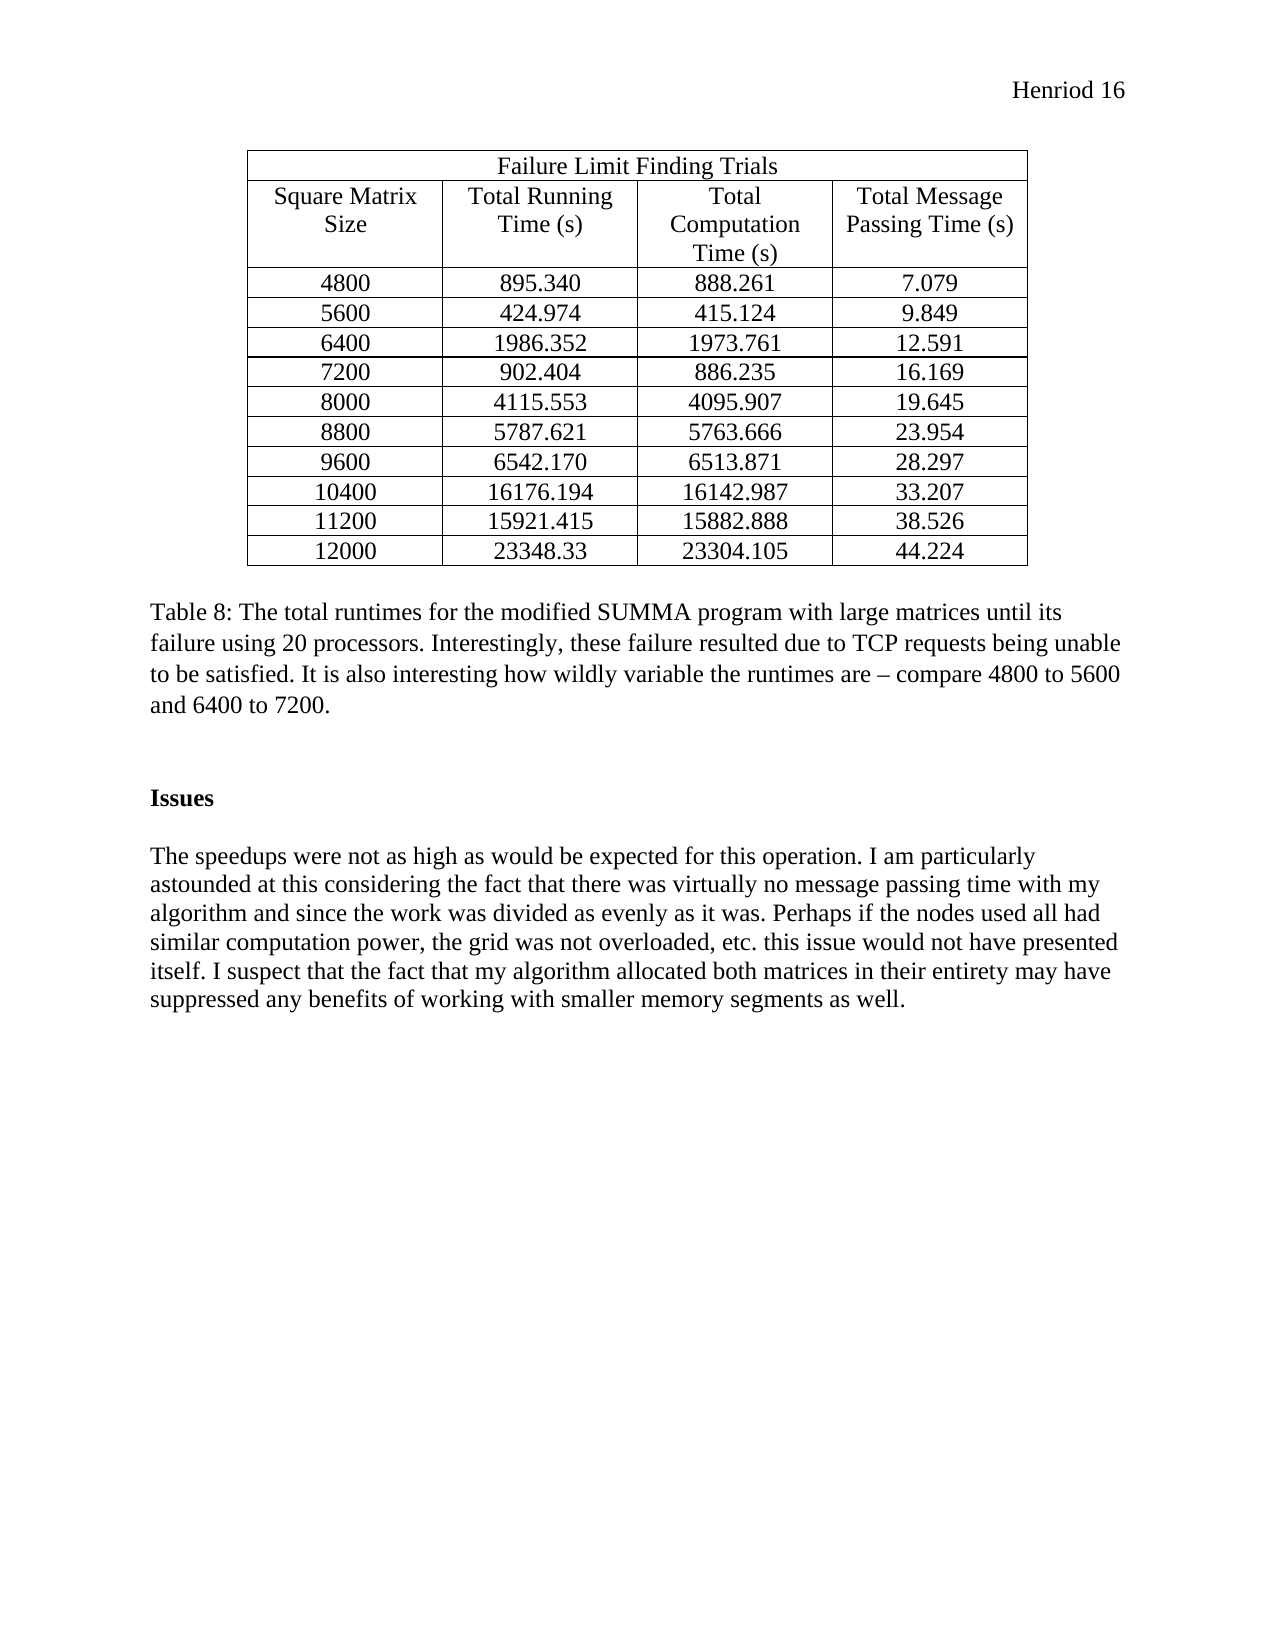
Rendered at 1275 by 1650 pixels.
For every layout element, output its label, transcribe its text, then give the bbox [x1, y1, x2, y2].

table_cell 7200 [248, 358, 442, 386]
table_cell 16.169 [833, 358, 1027, 386]
table_cell 6542.170 [443, 447, 637, 476]
table_cell 415.124 [638, 298, 832, 327]
table_cell 1986.352 [443, 328, 637, 356]
table_cell 12.591 [833, 328, 1027, 356]
table_cell 8000 [248, 387, 442, 416]
table_cell 12000 [248, 536, 442, 565]
text Issues [150, 783, 1125, 812]
table_cell 9600 [248, 447, 442, 476]
table_cell 15921.415 [443, 506, 637, 535]
table_cell 4800 [248, 268, 442, 297]
table_cell 44.224 [833, 536, 1027, 565]
table_cell 38.526 [833, 506, 1027, 535]
table_cell 23348.33 [443, 536, 637, 565]
table_cell 28.297 [833, 447, 1027, 476]
table_cell 424.974 [443, 298, 637, 327]
table_cell 5600 [248, 298, 442, 327]
table_cell Total Running Time (s) [443, 181, 637, 267]
table_cell 6513.871 [638, 447, 832, 476]
table_cell 4095.907 [638, 387, 832, 416]
table_cell 10400 [248, 477, 442, 505]
table_cell 16142.987 [638, 477, 832, 505]
table_cell 4115.553 [443, 387, 637, 416]
table_cell 5787.621 [443, 417, 637, 446]
table_cell 895.340 [443, 268, 637, 297]
table_cell 23304.105 [638, 536, 832, 565]
table_cell Square Matrix Size [248, 181, 442, 267]
text Table 8: The total runtimes for the modified SUMMA program with large matrices until its failure using 20 processors. Interestingly, these failure resulted due to TCP requests being unable to be satisfied. It is also interesting how wildly variable the runtimes are – compare 4800 to 5600 and 6400 to 7200. [150, 597, 1125, 719]
table_cell 33.207 [833, 477, 1027, 505]
table_cell 5763.666 [638, 417, 832, 446]
table_cell 888.261 [638, 268, 832, 297]
table_cell 15882.888 [638, 506, 832, 535]
table_header Failure Limit Finding Trials [248, 151, 1027, 180]
table_cell 1973.761 [638, 328, 832, 356]
table_cell 9.849 [833, 298, 1027, 327]
table_cell 19.645 [833, 387, 1027, 416]
table_cell 16176.194 [443, 477, 637, 505]
table_cell Total Computation Time (s) [638, 181, 832, 267]
text The speedups were not as high as would be expected for this operation. I am particularly astounded at this considering the fact that there was virtually no message passing time with my algorithm and since the work was divided as evenly as it was. Perhaps if the nodes used all had similar computation power, the grid was not overloaded, etc. this issue would not have presented itself. I suspect that the fact that my algorithm allocated both matrices in their entirety may have suppressed any benefits of working with smaller memory segments as well. [150, 841, 1125, 1013]
table_cell 7.079 [833, 268, 1027, 297]
table_cell 23.954 [833, 417, 1027, 446]
table_cell Total Message Passing Time (s) [833, 181, 1027, 267]
table_cell 8800 [248, 417, 442, 446]
table_cell 11200 [248, 506, 442, 535]
table_cell 886.235 [638, 358, 832, 386]
table_cell 902.404 [443, 358, 637, 386]
table_cell 6400 [248, 328, 442, 356]
